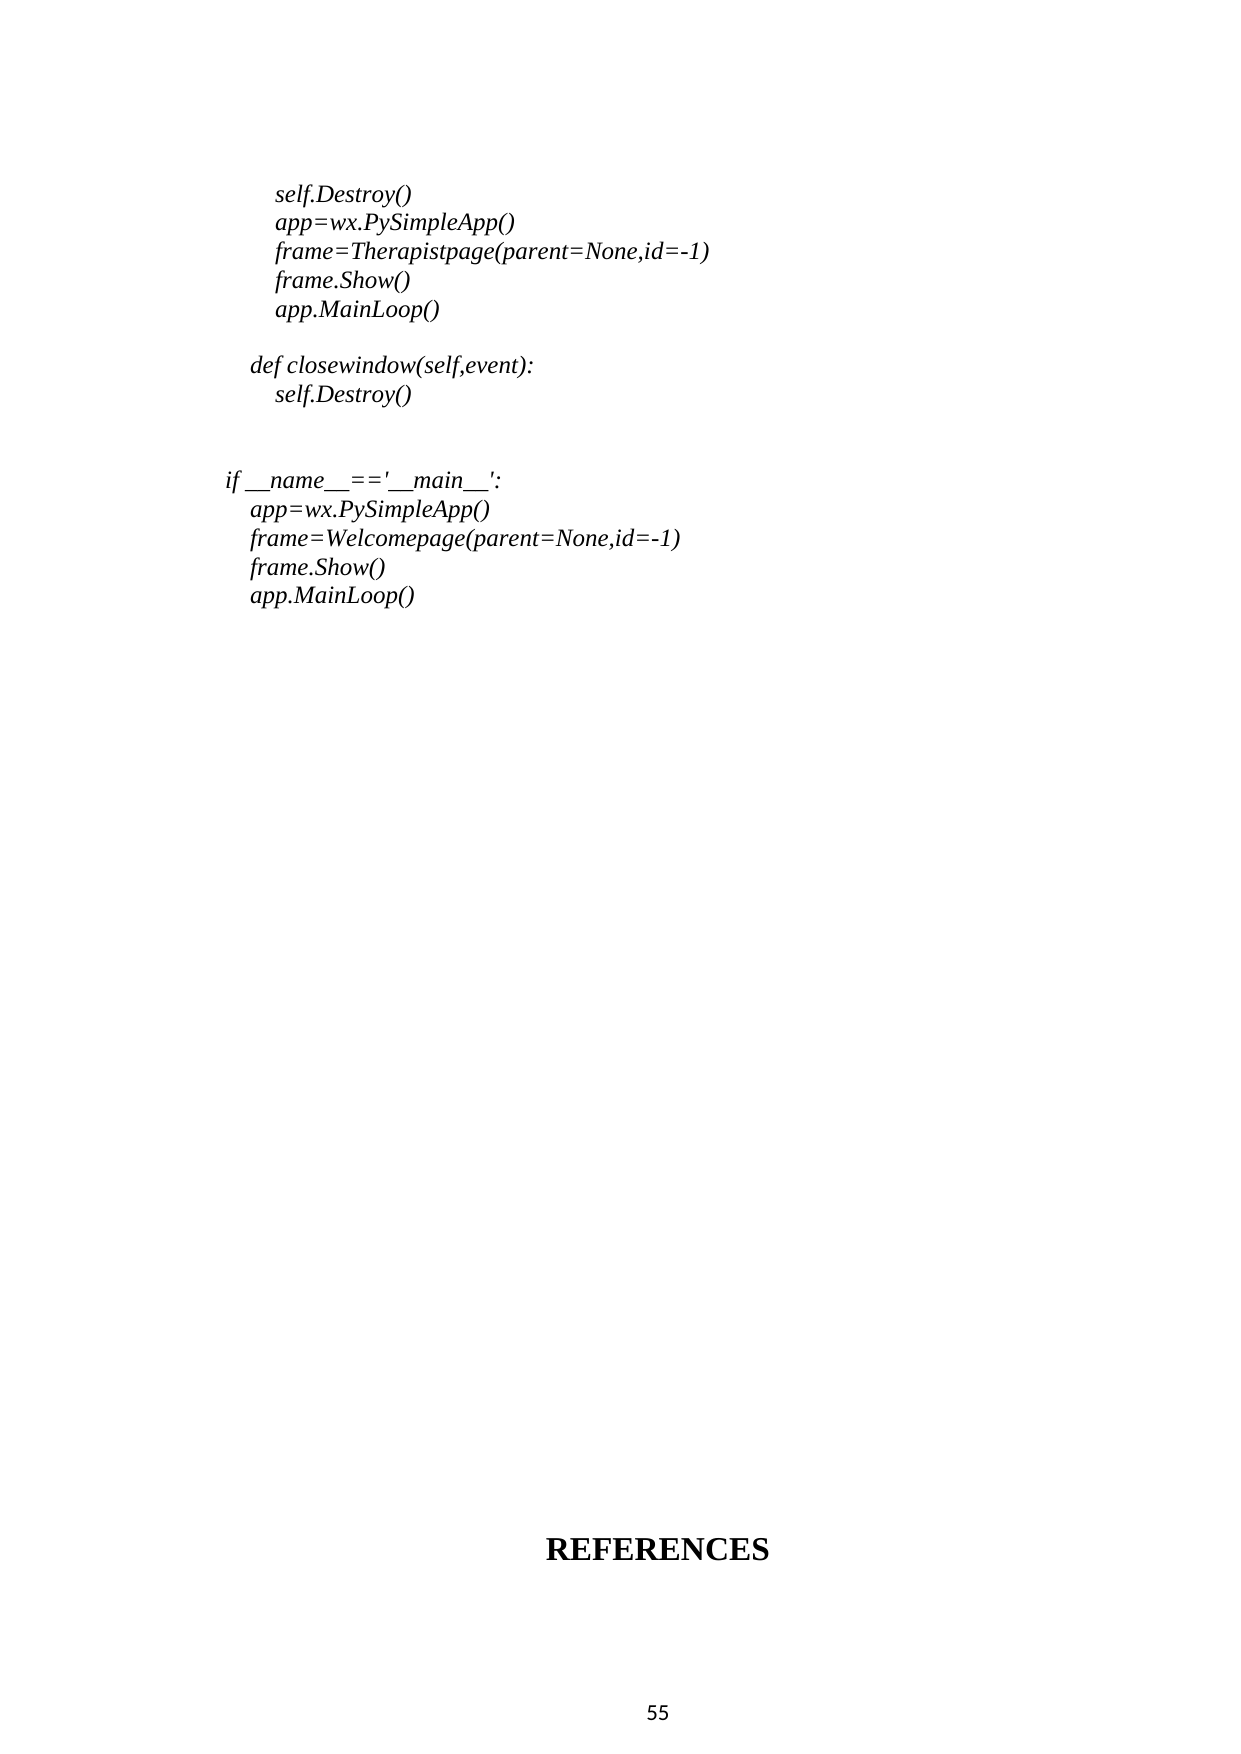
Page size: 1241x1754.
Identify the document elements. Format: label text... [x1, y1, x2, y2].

text self.Destroy() [225, 179, 1090, 207]
text app.MainLoop() [225, 294, 1090, 322]
text def closewindow(self,event): [225, 351, 1090, 379]
text REFERENCES [225, 1529, 1090, 1568]
text frame.Show() [225, 265, 1090, 294]
text app=wx.PySimpleApp() [225, 494, 1090, 523]
text app.MainLoop() [225, 581, 1090, 609]
text frame=Welcomepage(parent=None,id=-1) [225, 523, 1090, 552]
text if __name__=='__main__': [225, 466, 1090, 494]
text app=wx.PySimpleApp() [225, 207, 1090, 236]
text self.Destroy() [225, 379, 1090, 408]
text frame=Therapistpage(parent=None,id=-1) [225, 236, 1090, 265]
text frame.Show() [225, 552, 1090, 581]
